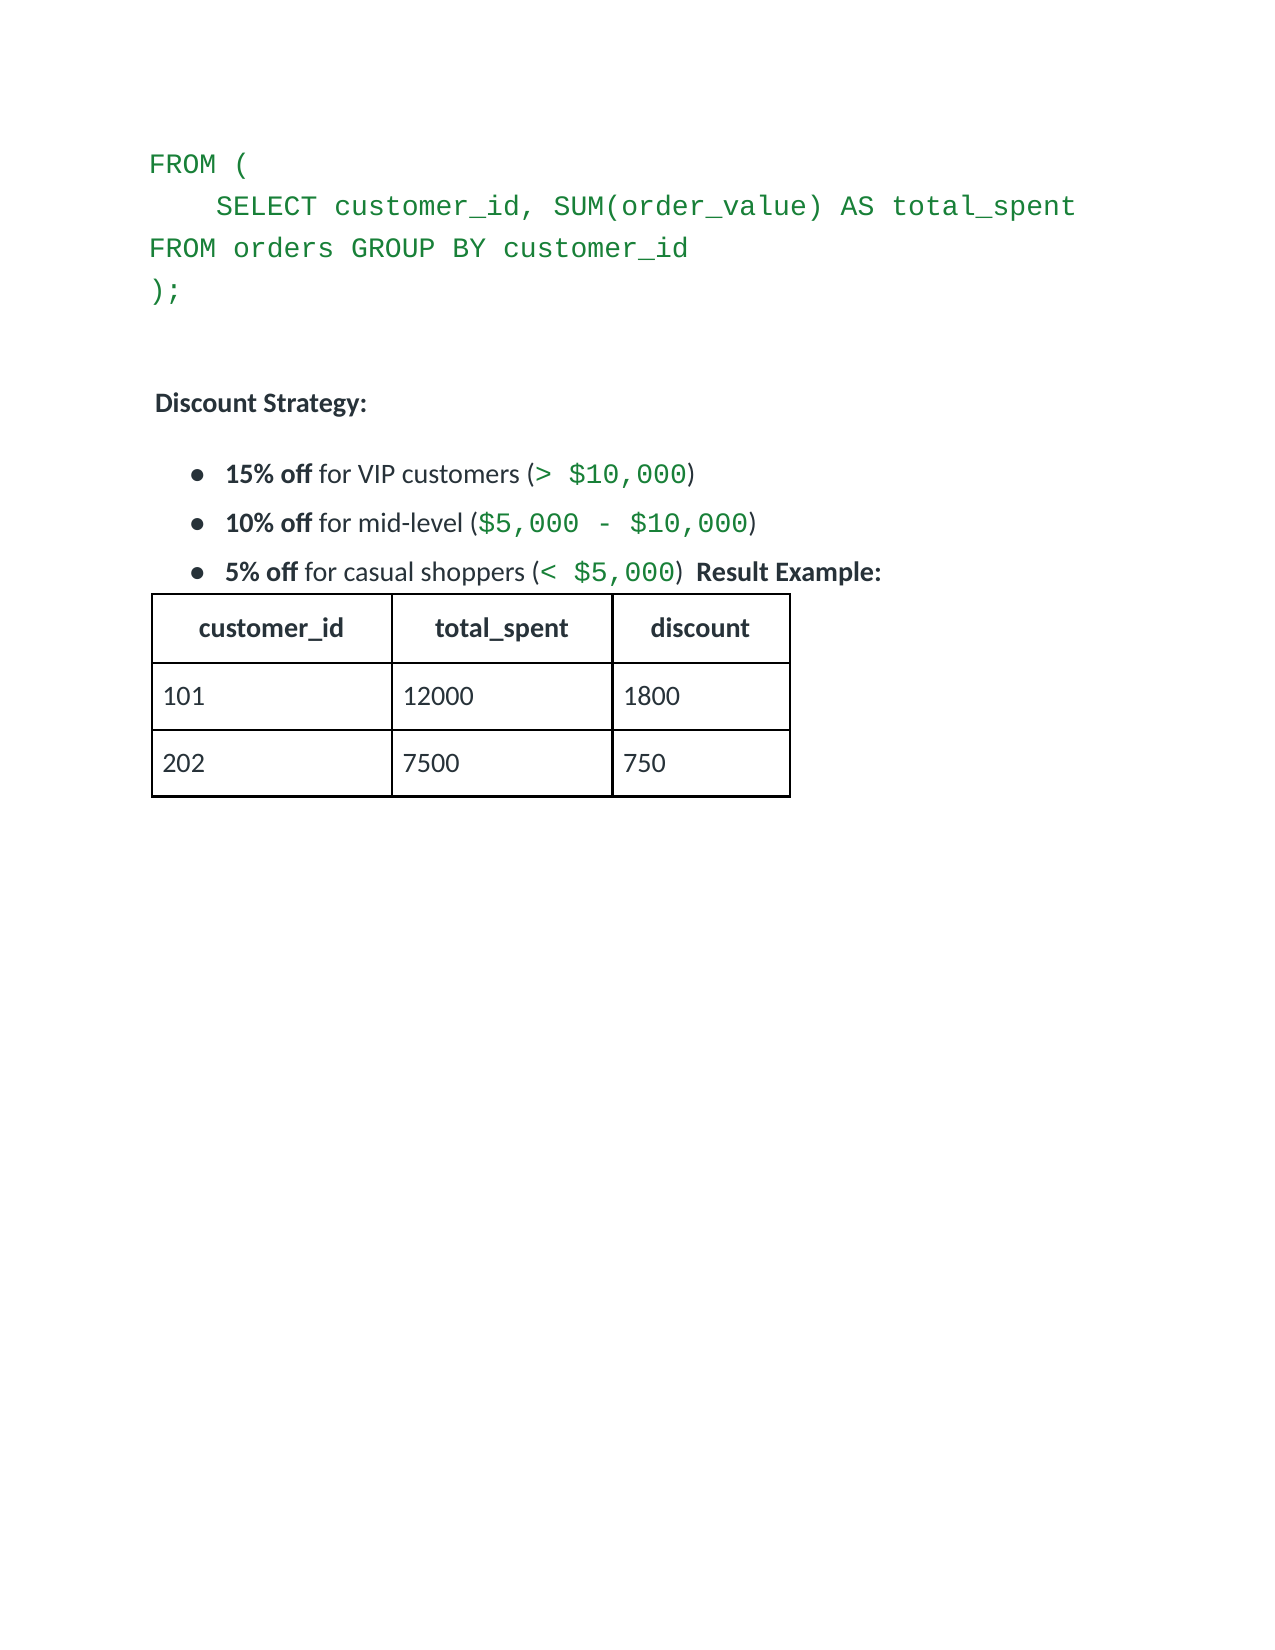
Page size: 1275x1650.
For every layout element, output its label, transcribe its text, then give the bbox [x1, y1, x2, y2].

table_cell 1800 [614, 664, 789, 729]
table_header customer_id [153, 595, 391, 662]
list 10% off for mid-level ($5,000 - $10,000) [151, 505, 1132, 541]
table_header discount [614, 595, 789, 662]
list 15% off for VIP customers (> $10,000) [151, 456, 1132, 492]
text Discount Strategy: [148, 385, 1132, 419]
text SELECT customer_id, SUM(order_value) AS total_spent [148, 192, 1132, 224]
table_header total_spent [393, 595, 611, 662]
table_cell 7500 [393, 731, 611, 795]
table_cell 202 [153, 731, 391, 795]
table_cell 101 [153, 664, 391, 729]
text ); [148, 276, 1132, 308]
text FROM ( [148, 150, 1132, 182]
table_cell 750 [614, 731, 789, 795]
text FROM orders GROUP BY customer_id [148, 234, 1132, 266]
table_cell 12000 [393, 664, 611, 729]
list 5% off for casual shoppers (< $5,000) Result Example: [151, 554, 1132, 590]
